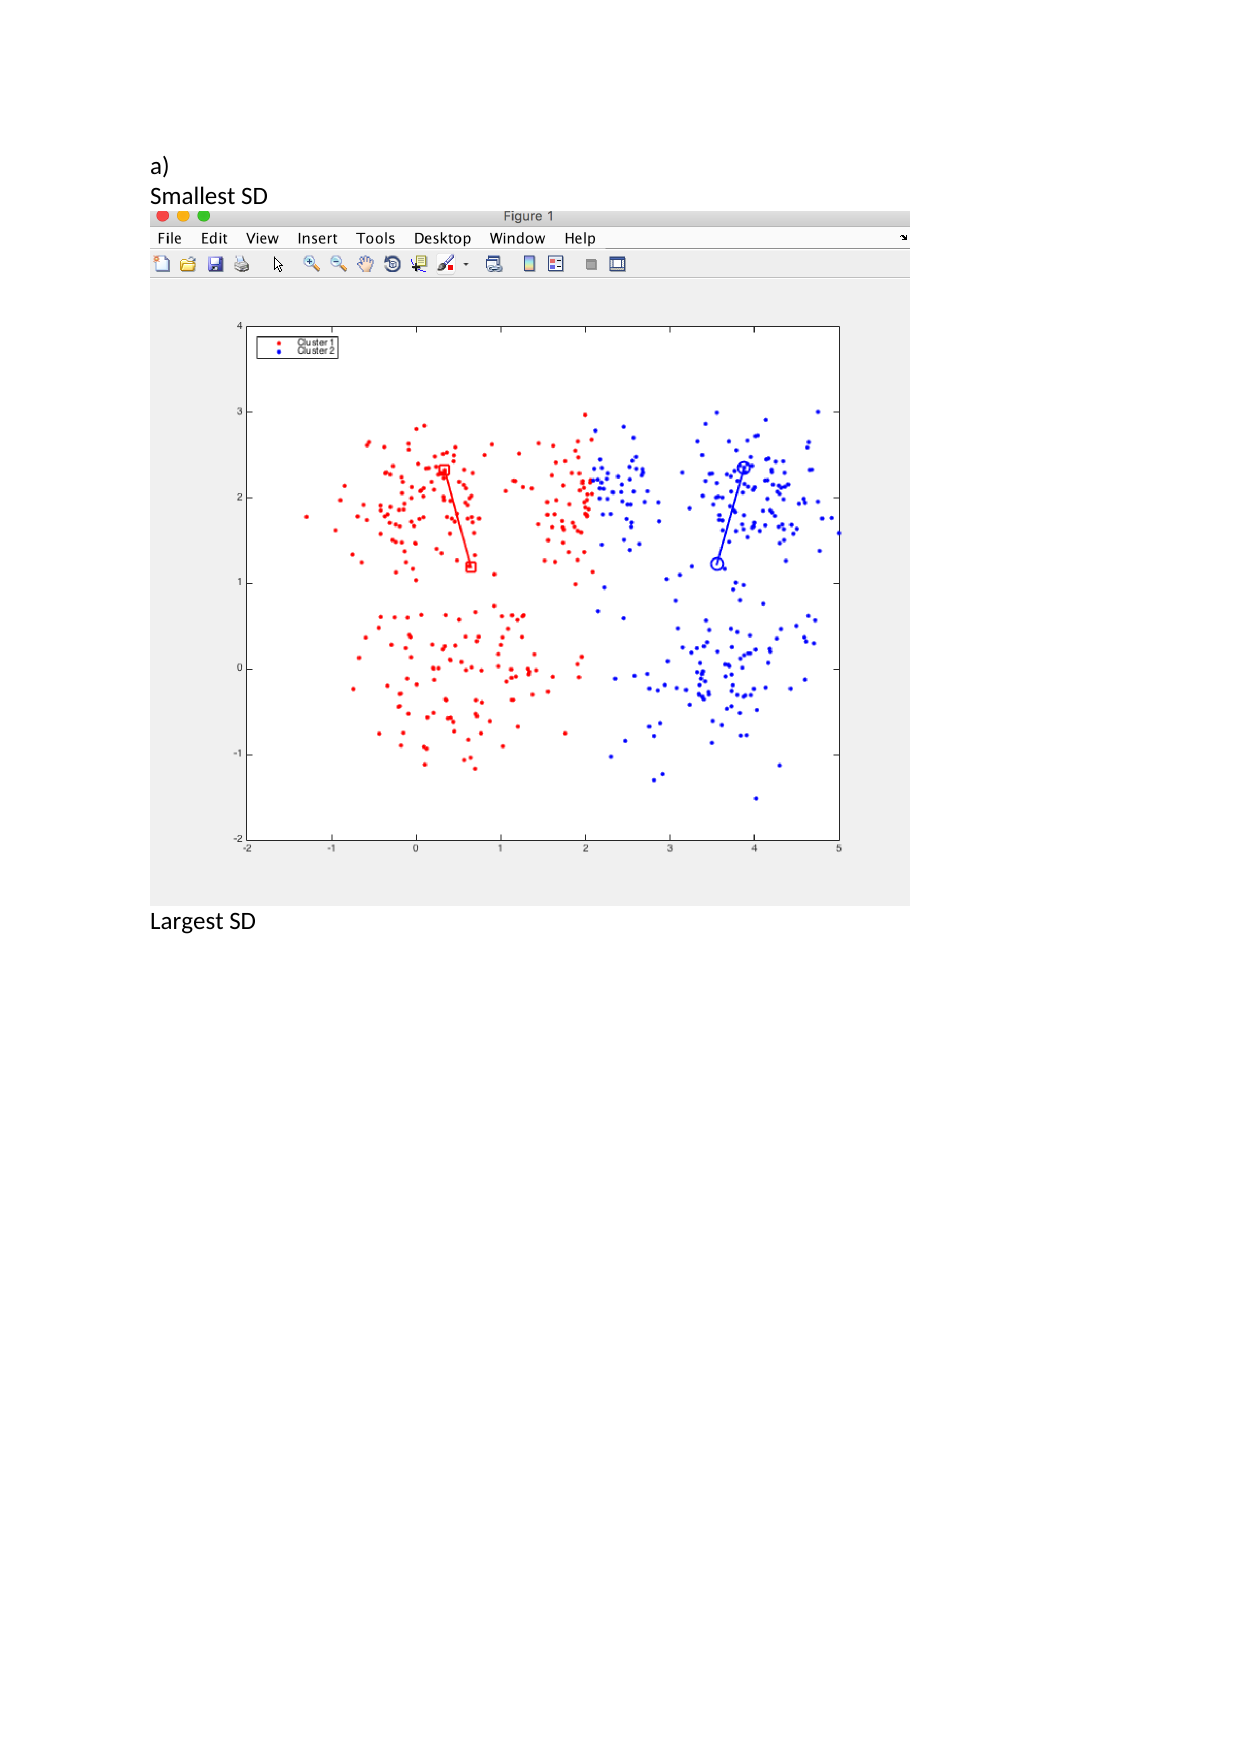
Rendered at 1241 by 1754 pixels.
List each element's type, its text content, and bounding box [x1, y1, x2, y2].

picture [150, 211, 910, 906]
text a) [150, 150, 1090, 181]
text Largest SD [150, 905, 1090, 936]
text Smallest SD [150, 181, 1090, 211]
